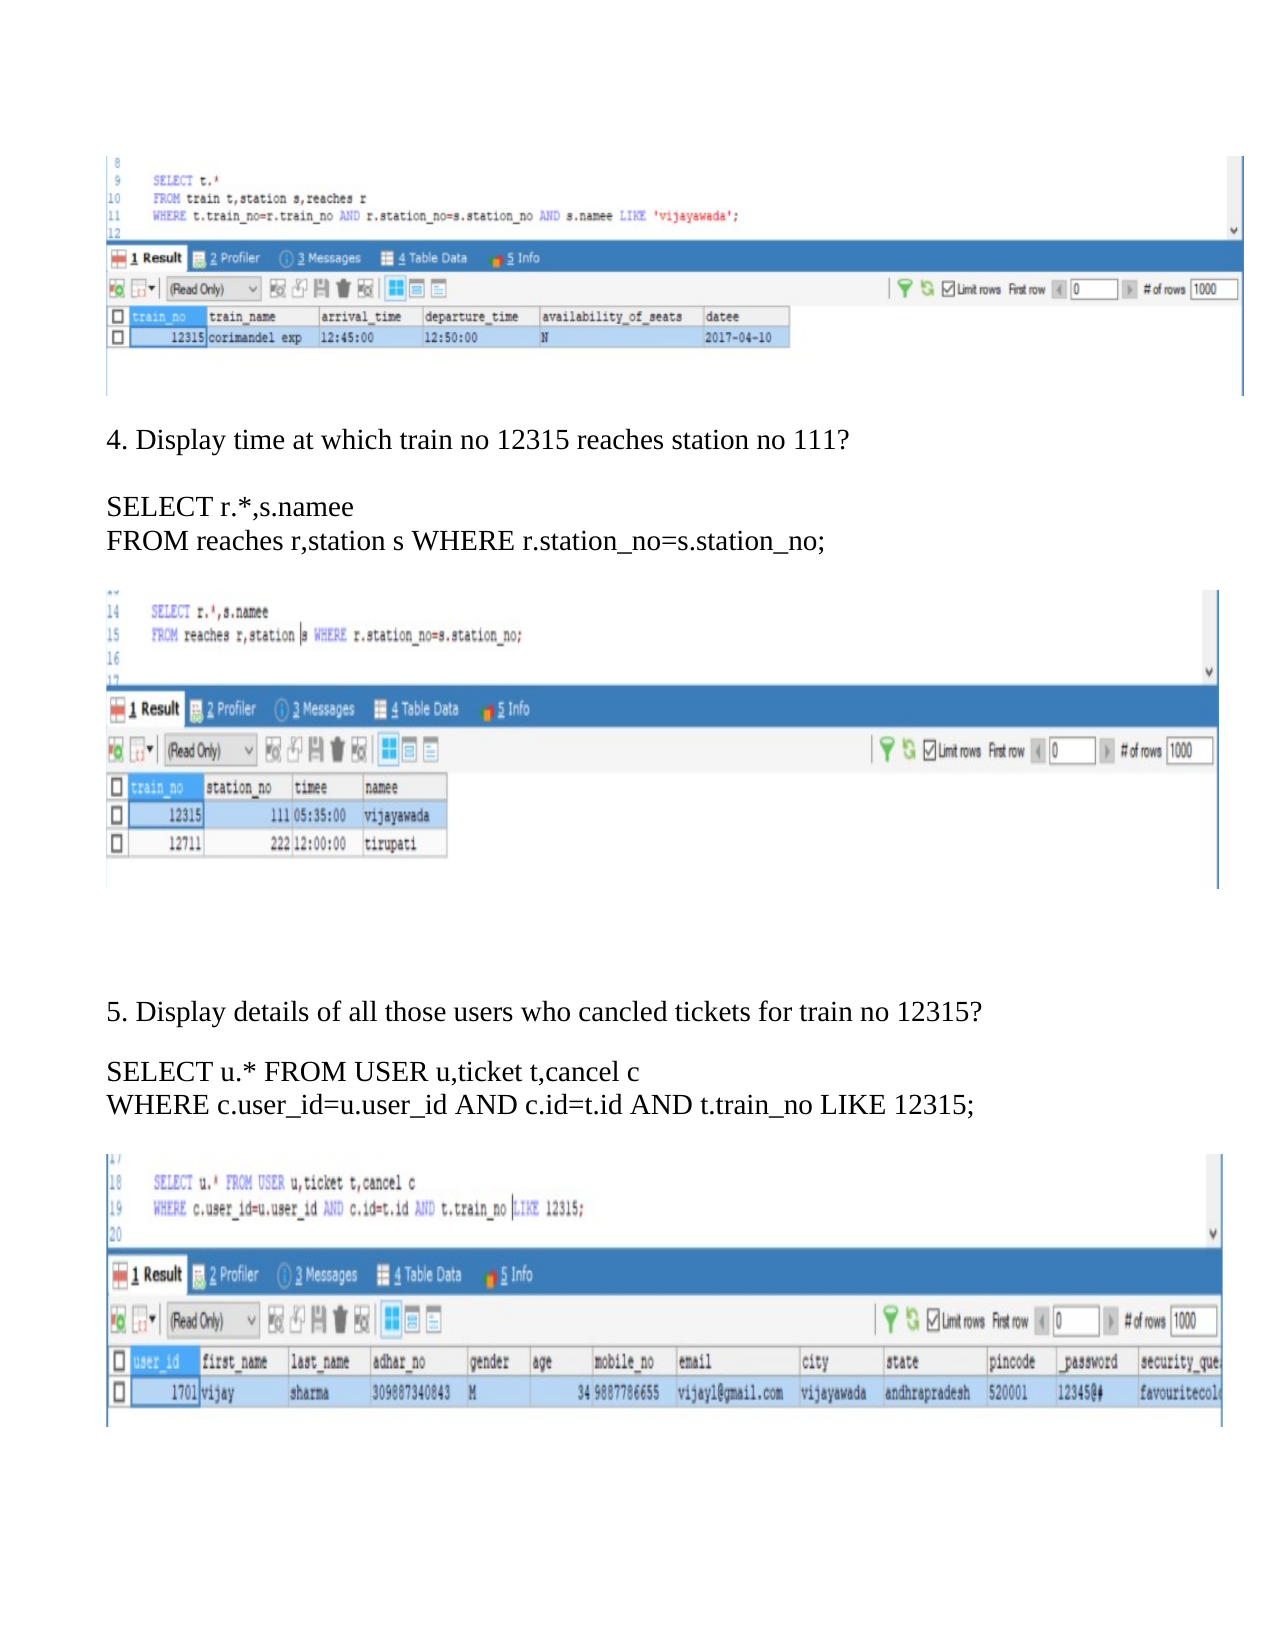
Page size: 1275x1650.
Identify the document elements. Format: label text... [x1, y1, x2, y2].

text WHERE c.user_id=u.user_id AND c.id=t.id AND t.train_no LIKE 12315; [106, 1087, 1156, 1121]
text 4. Display time at which train no 12315 reaches station no 111? [106, 422, 1156, 456]
text SELECT r.*,s.namee [106, 489, 1156, 523]
picture [106, 1154, 1223, 1427]
picture [106, 156, 1244, 396]
text 5. Display details of all those users who cancled tickets for train no 12315? [106, 994, 1156, 1027]
text FROM reaches r,station s WHERE r.station_no=s.station_no; [106, 523, 1156, 556]
text SELECT u.* FROM USER u,ticket t,cancel c [106, 1054, 1156, 1087]
picture [106, 590, 1219, 889]
